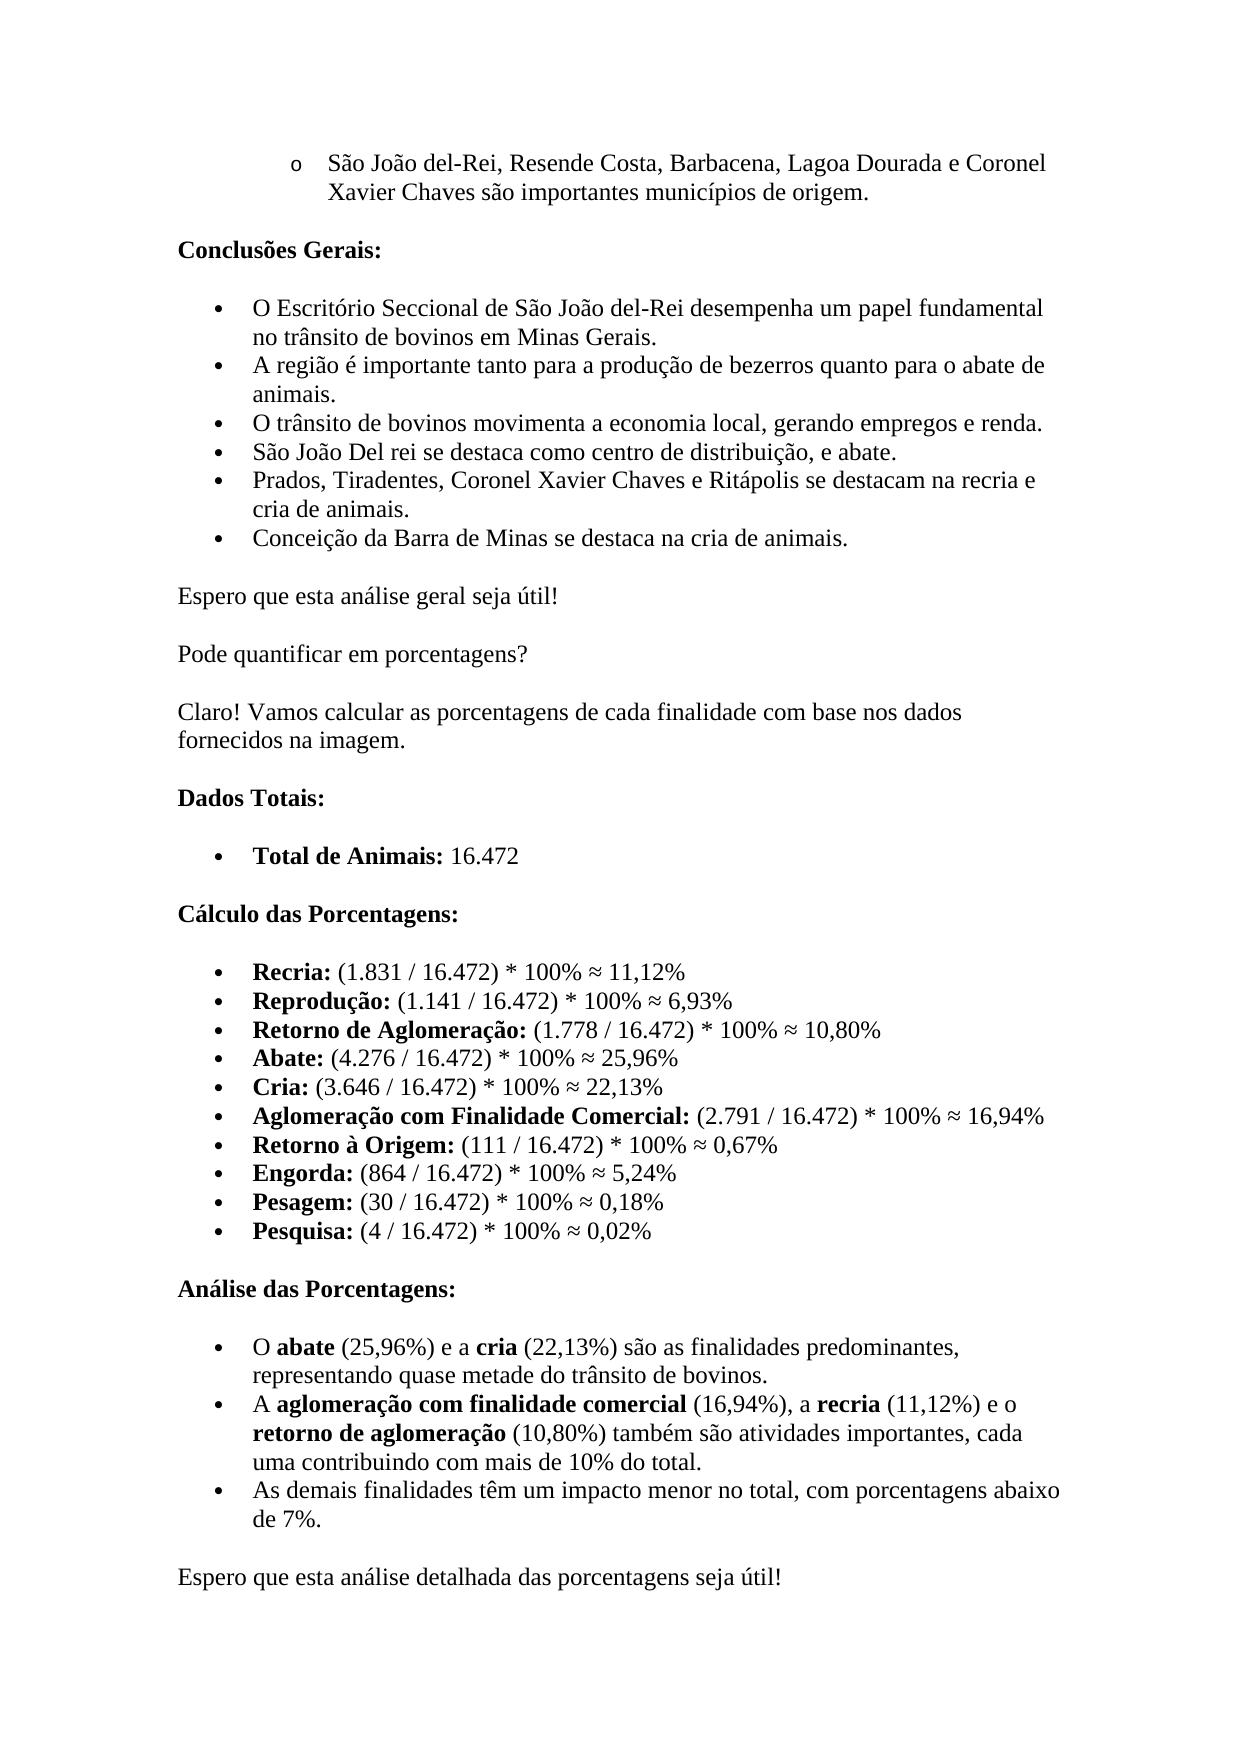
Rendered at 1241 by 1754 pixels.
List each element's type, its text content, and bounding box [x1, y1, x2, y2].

list Engorda: (864 / 16.472) * 100% ≈ 5,24% [215, 1158, 1063, 1187]
list A aglomeração com finalidade comercial (16,94%), a recria (11,12%) e o retorno de aglomeração (10,80%) também são atividades importantes, cada uma contribuindo com mais de 10% do total. [215, 1389, 1063, 1476]
list Prados, Tiradentes, Coronel Xavier Chaves e Ritápolis se destacam na recria e cria de animais. [215, 466, 1063, 523]
list Total de Animais: 16.472 [215, 841, 1063, 870]
list Pesquisa: (4 / 16.472) * 100% ≈ 0,02% [215, 1216, 1063, 1245]
text Espero que esta análise detalhada das porcentagens seja útil! [177, 1562, 1063, 1591]
list São João del-Rei, Resende Costa, Barbacena, Lagoa Dourada e Coronel Xavier Chaves são importantes municípios de origem. [290, 148, 1063, 206]
list Pesagem: (30 / 16.472) * 100% ≈ 0,18% [215, 1187, 1063, 1216]
list Cria: (3.646 / 16.472) * 100% ≈ 22,13% [215, 1072, 1063, 1101]
text Análise das Porcentagens: [177, 1274, 1063, 1303]
list Aglomeração com Finalidade Comercial: (2.791 / 16.472) * 100% ≈ 16,94% [215, 1101, 1063, 1130]
text Cálculo das Porcentagens: [177, 899, 1063, 928]
text Espero que esta análise geral seja útil! [177, 581, 1063, 610]
list A região é importante tanto para a produção de bezerros quanto para o abate de animais. [215, 351, 1063, 408]
text Pode quantificar em porcentagens? [177, 639, 1063, 668]
list Conceição da Barra de Minas se destaca na cria de animais. [215, 523, 1063, 552]
text Claro! Vamos calcular as porcentagens de cada finalidade com base nos dados fornecidos na imagem. [177, 697, 1063, 754]
list São João Del rei se destaca como centro de distribuição, e abate. [215, 437, 1063, 466]
list O Escritório Seccional de São João del-Rei desempenha um papel fundamental no trânsito de bovinos em Minas Gerais. [215, 293, 1063, 351]
list O abate (25,96%) e a cria (22,13%) são as finalidades predominantes, representando quase metade do trânsito de bovinos. [215, 1332, 1063, 1389]
list Reprodução: (1.141 / 16.472) * 100% ≈ 6,93% [215, 986, 1063, 1015]
list Retorno à Origem: (111 / 16.472) * 100% ≈ 0,67% [215, 1130, 1063, 1158]
list Retorno de Aglomeração: (1.778 / 16.472) * 100% ≈ 10,80% [215, 1015, 1063, 1043]
text Dados Totais: [177, 783, 1063, 812]
list Recria: (1.831 / 16.472) * 100% ≈ 11,12% [215, 957, 1063, 986]
text Conclusões Gerais: [177, 235, 1063, 264]
list Abate: (4.276 / 16.472) * 100% ≈ 25,96% [215, 1043, 1063, 1072]
list O trânsito de bovinos movimenta a economia local, gerando empregos e renda. [215, 408, 1063, 437]
list As demais finalidades têm um impacto menor no total, com porcentagens abaixo de 7%. [215, 1476, 1063, 1533]
